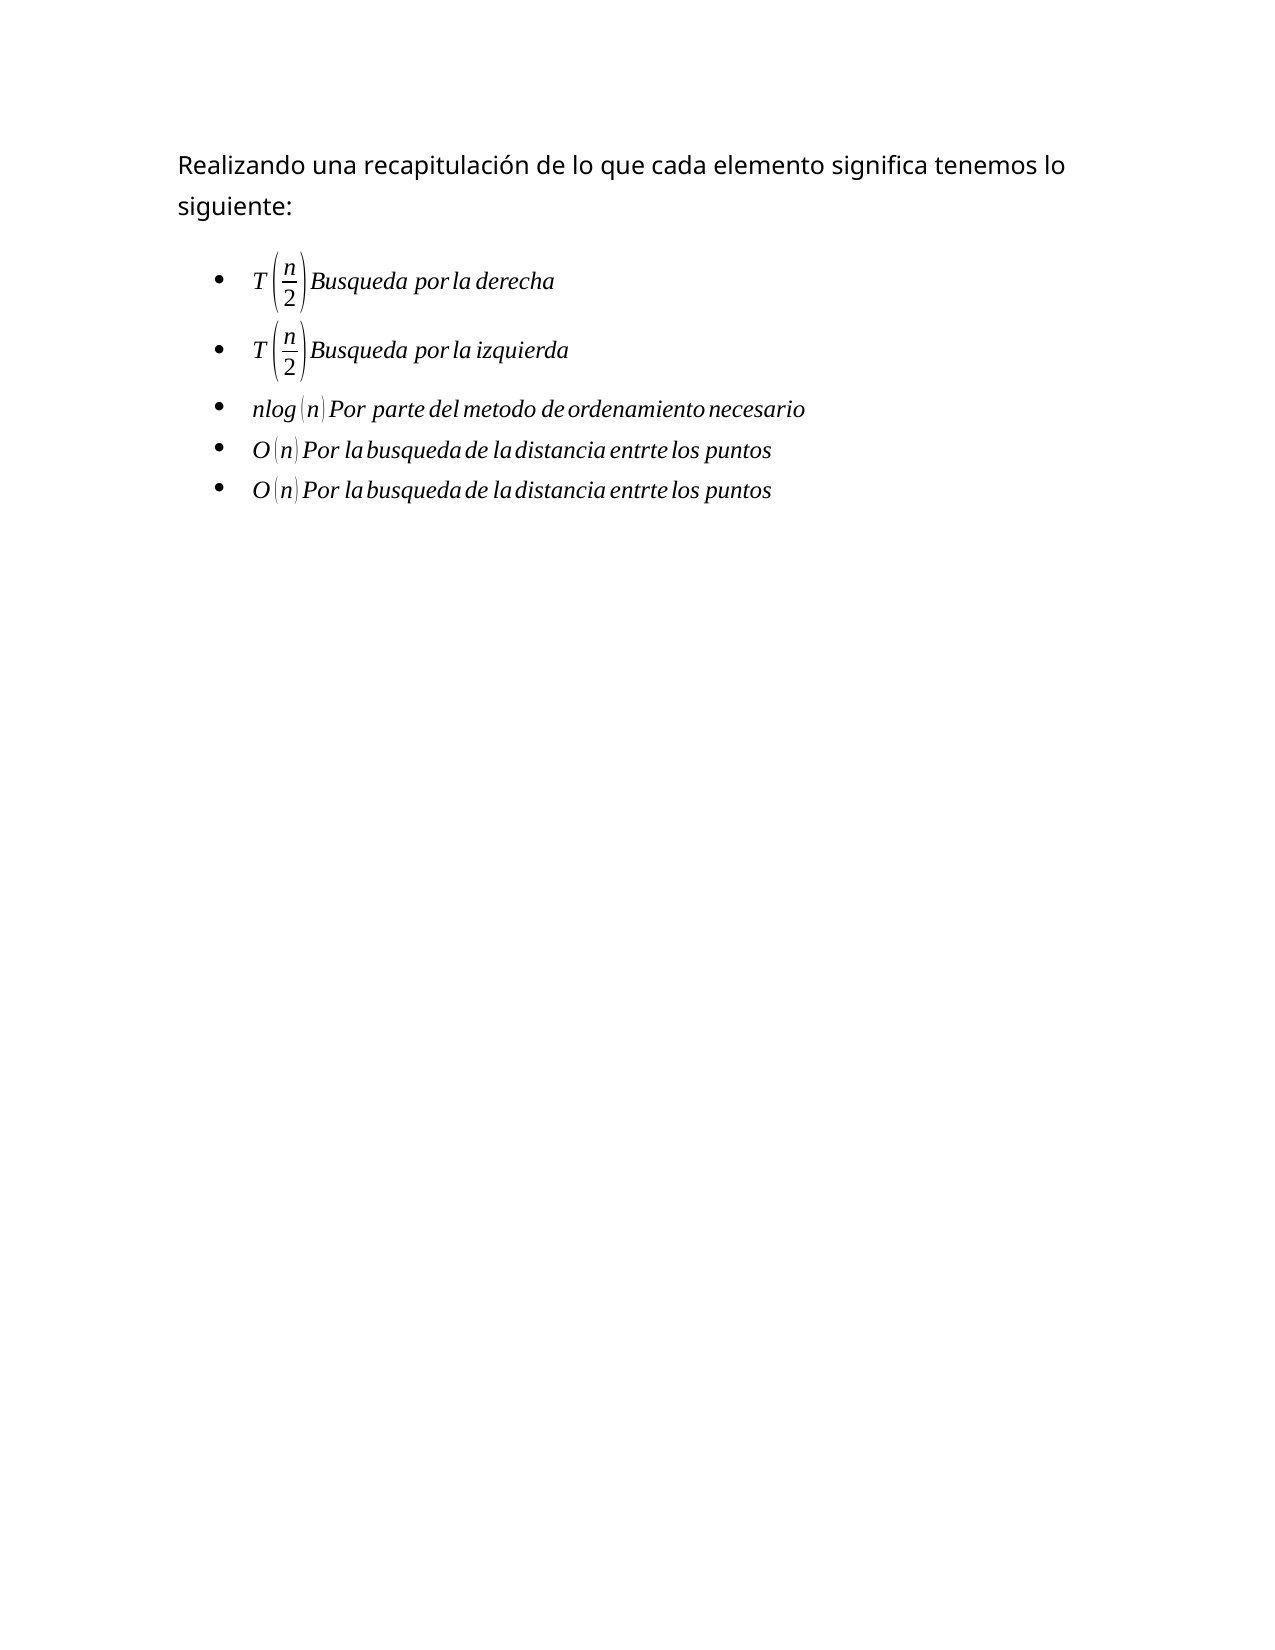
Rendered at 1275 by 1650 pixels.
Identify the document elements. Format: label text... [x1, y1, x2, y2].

text Realizando una recapitulación de lo que cada elemento significa tenemos lo siguiente: [177, 148, 1098, 222]
